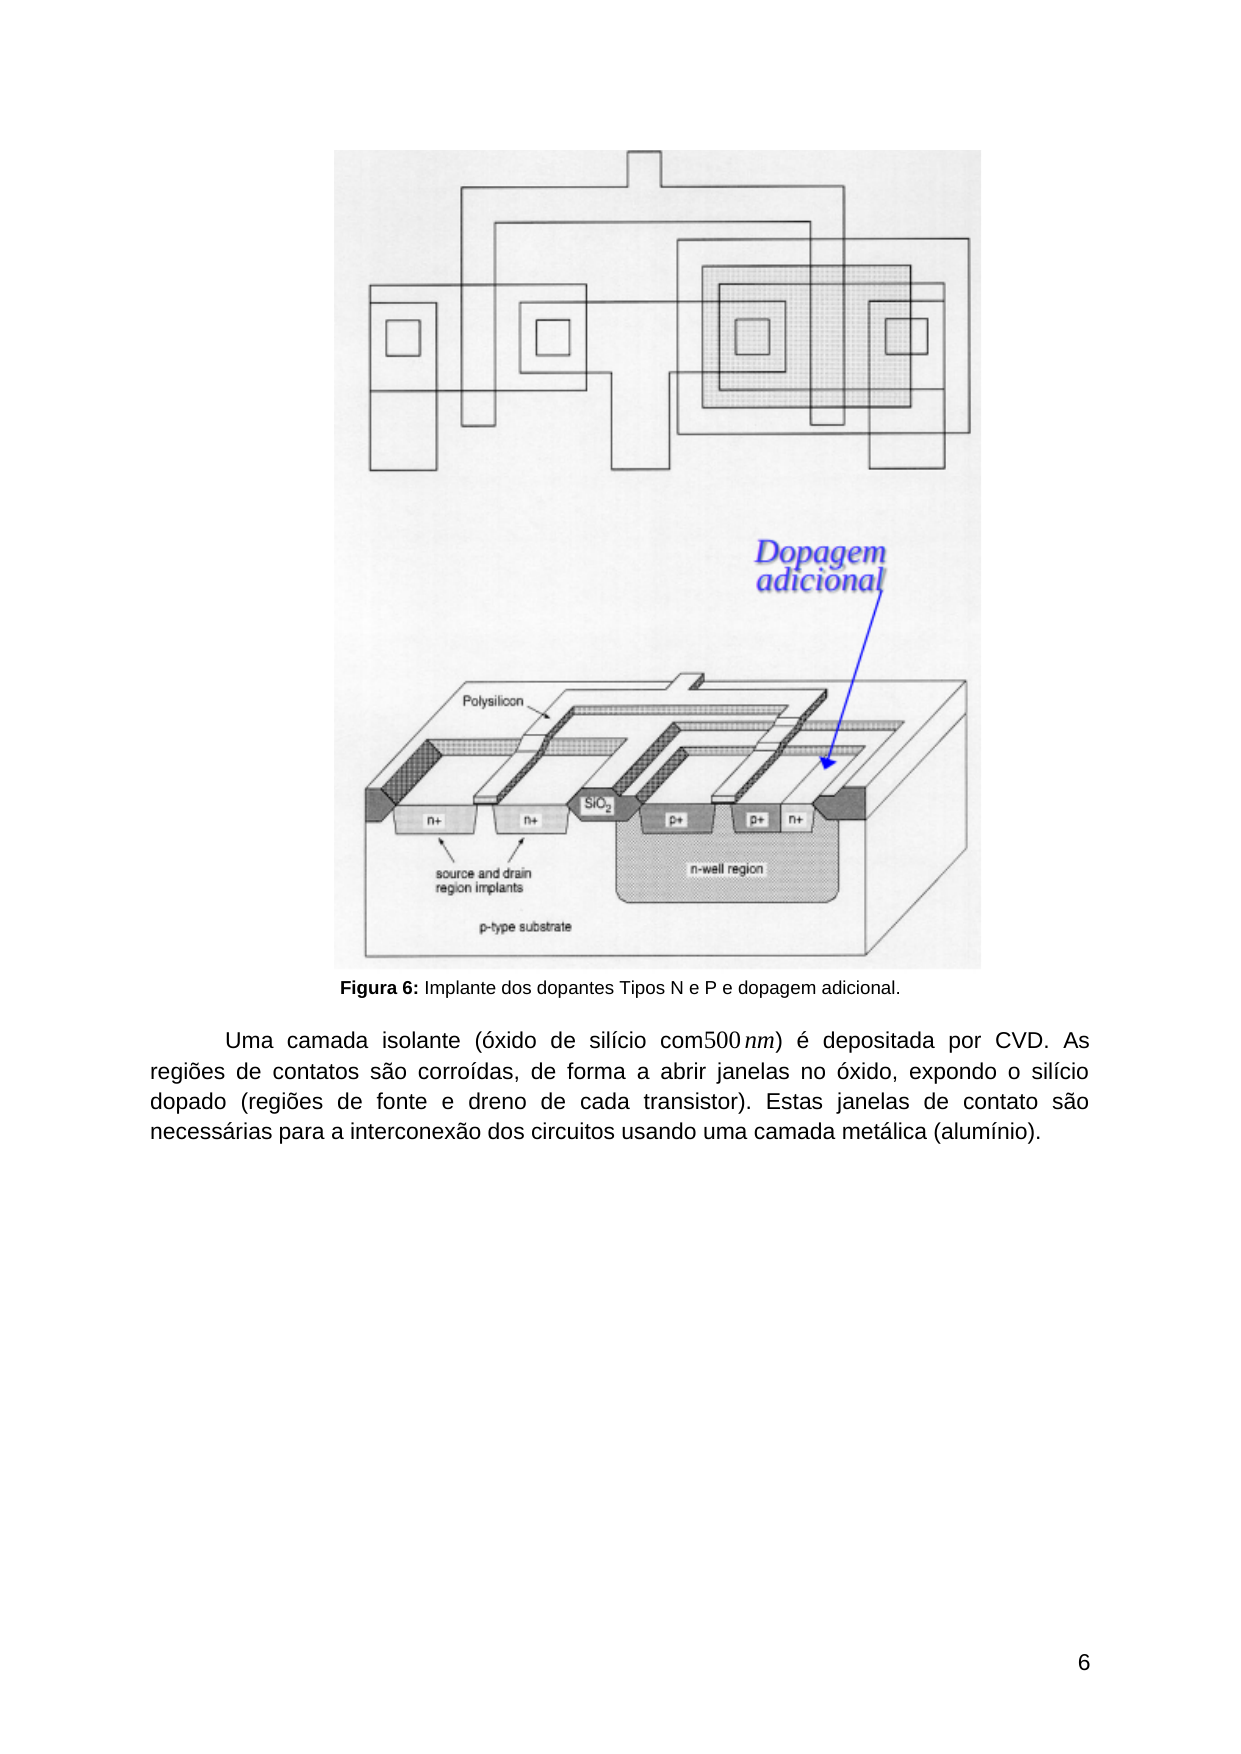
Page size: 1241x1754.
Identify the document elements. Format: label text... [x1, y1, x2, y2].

text Uma camada isolante (óxido de silício com) é depositada por CVD. As regiões de contatos são corroídas, de forma a abrir janelas no óxido, expondo o silício dopado (regiões de fonte e dreno de cada transistor). Estas janelas de contato são necessárias para a interconexão dos circuitos usando uma camada metálica (alumínio). [150, 1026, 1090, 1144]
picture [334, 150, 982, 974]
